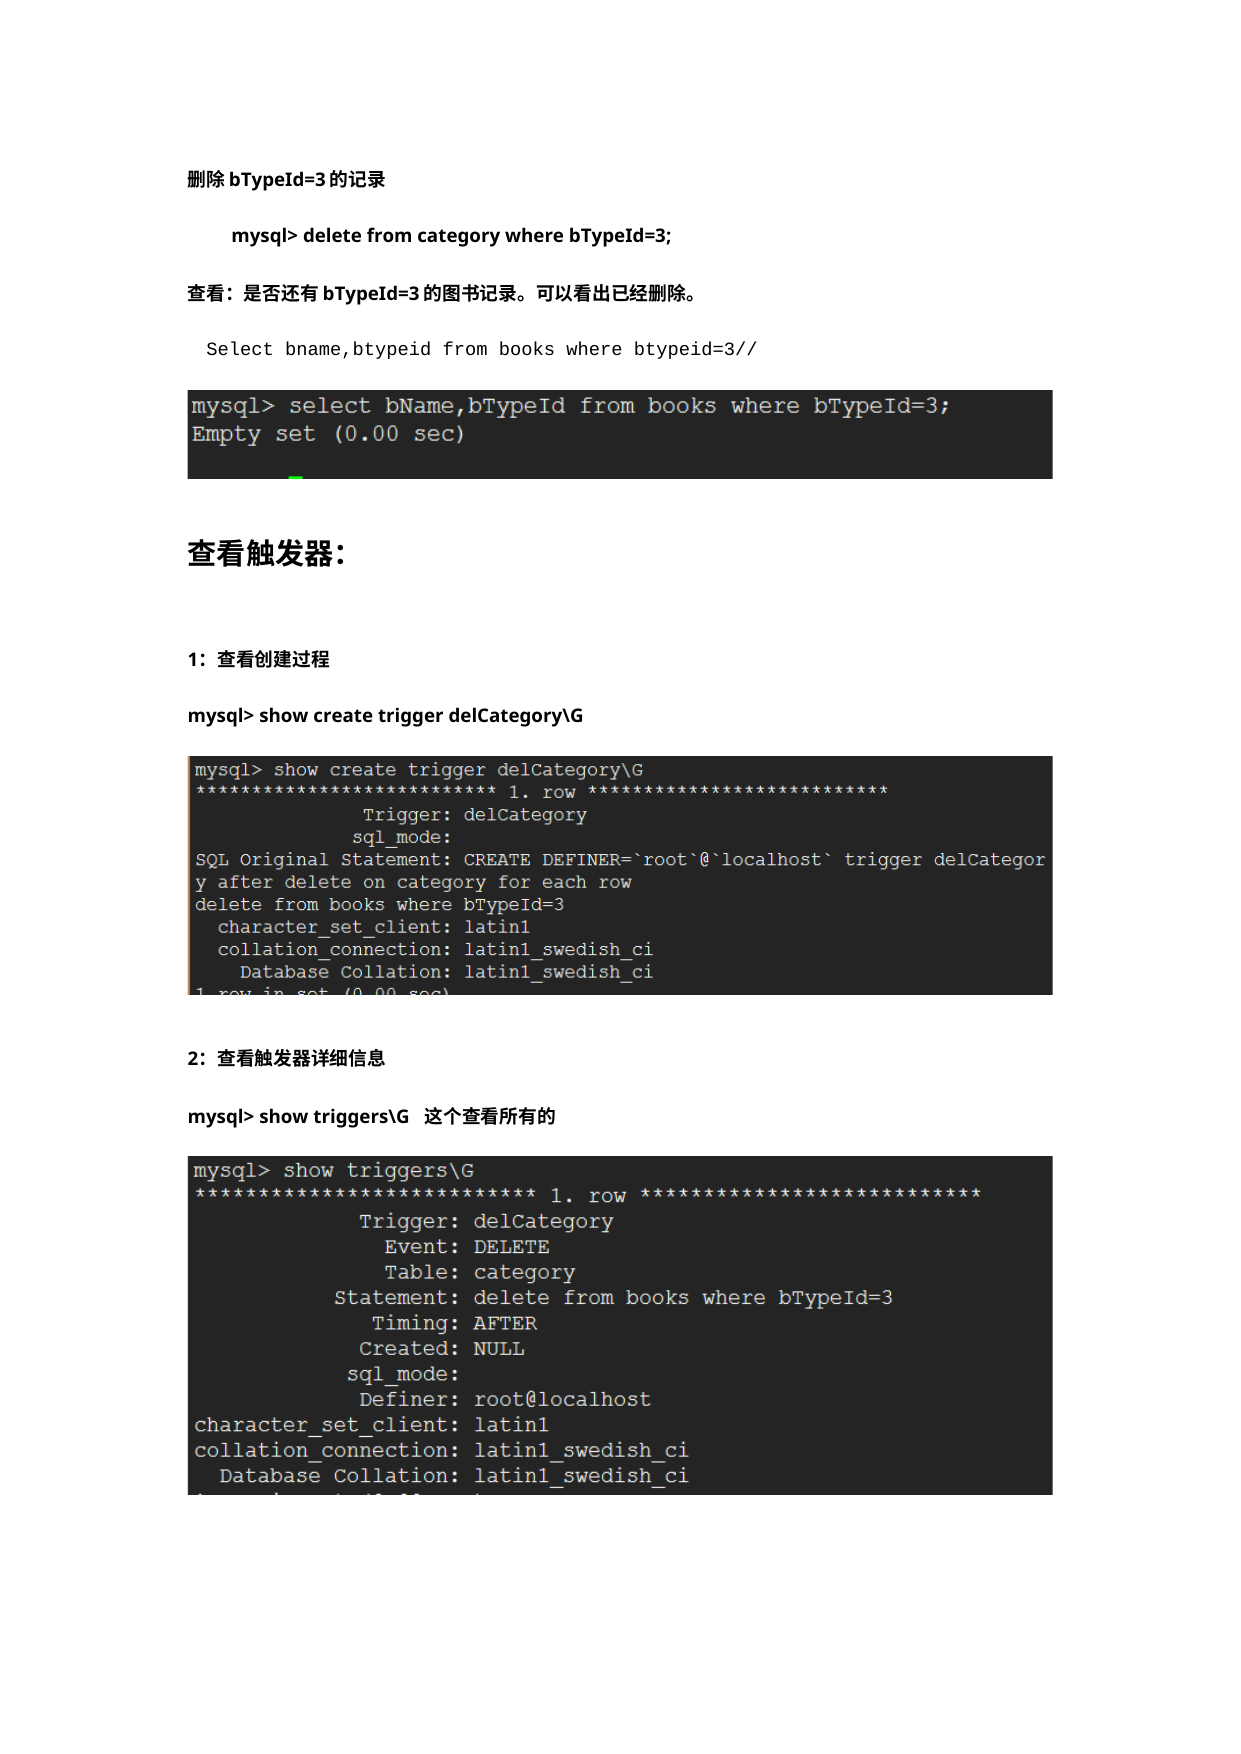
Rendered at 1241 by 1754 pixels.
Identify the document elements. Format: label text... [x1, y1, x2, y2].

text mysql> show triggers\G 这个查看所有的 [187, 1099, 1053, 1131]
text mysql> delete from category where bTypeId=3; [187, 219, 1053, 252]
text 2：查看触发器详细信息 [187, 1041, 1053, 1074]
text 1：查看创建过程 [187, 642, 1053, 674]
picture [187, 390, 1053, 479]
text 删除bTypeId=3的记录 [187, 162, 1053, 194]
subtitle 查看触发器： [187, 519, 1053, 584]
text mysql> show create trigger delCategory\G [187, 699, 1053, 732]
picture [187, 756, 1053, 995]
picture [187, 1156, 1053, 1495]
text Select bname,btypeid from books where btypeid=3// [187, 334, 1053, 366]
text 查看：是否还有bTypeId=3的图书记录。可以看出已经删除。 [187, 276, 1053, 309]
